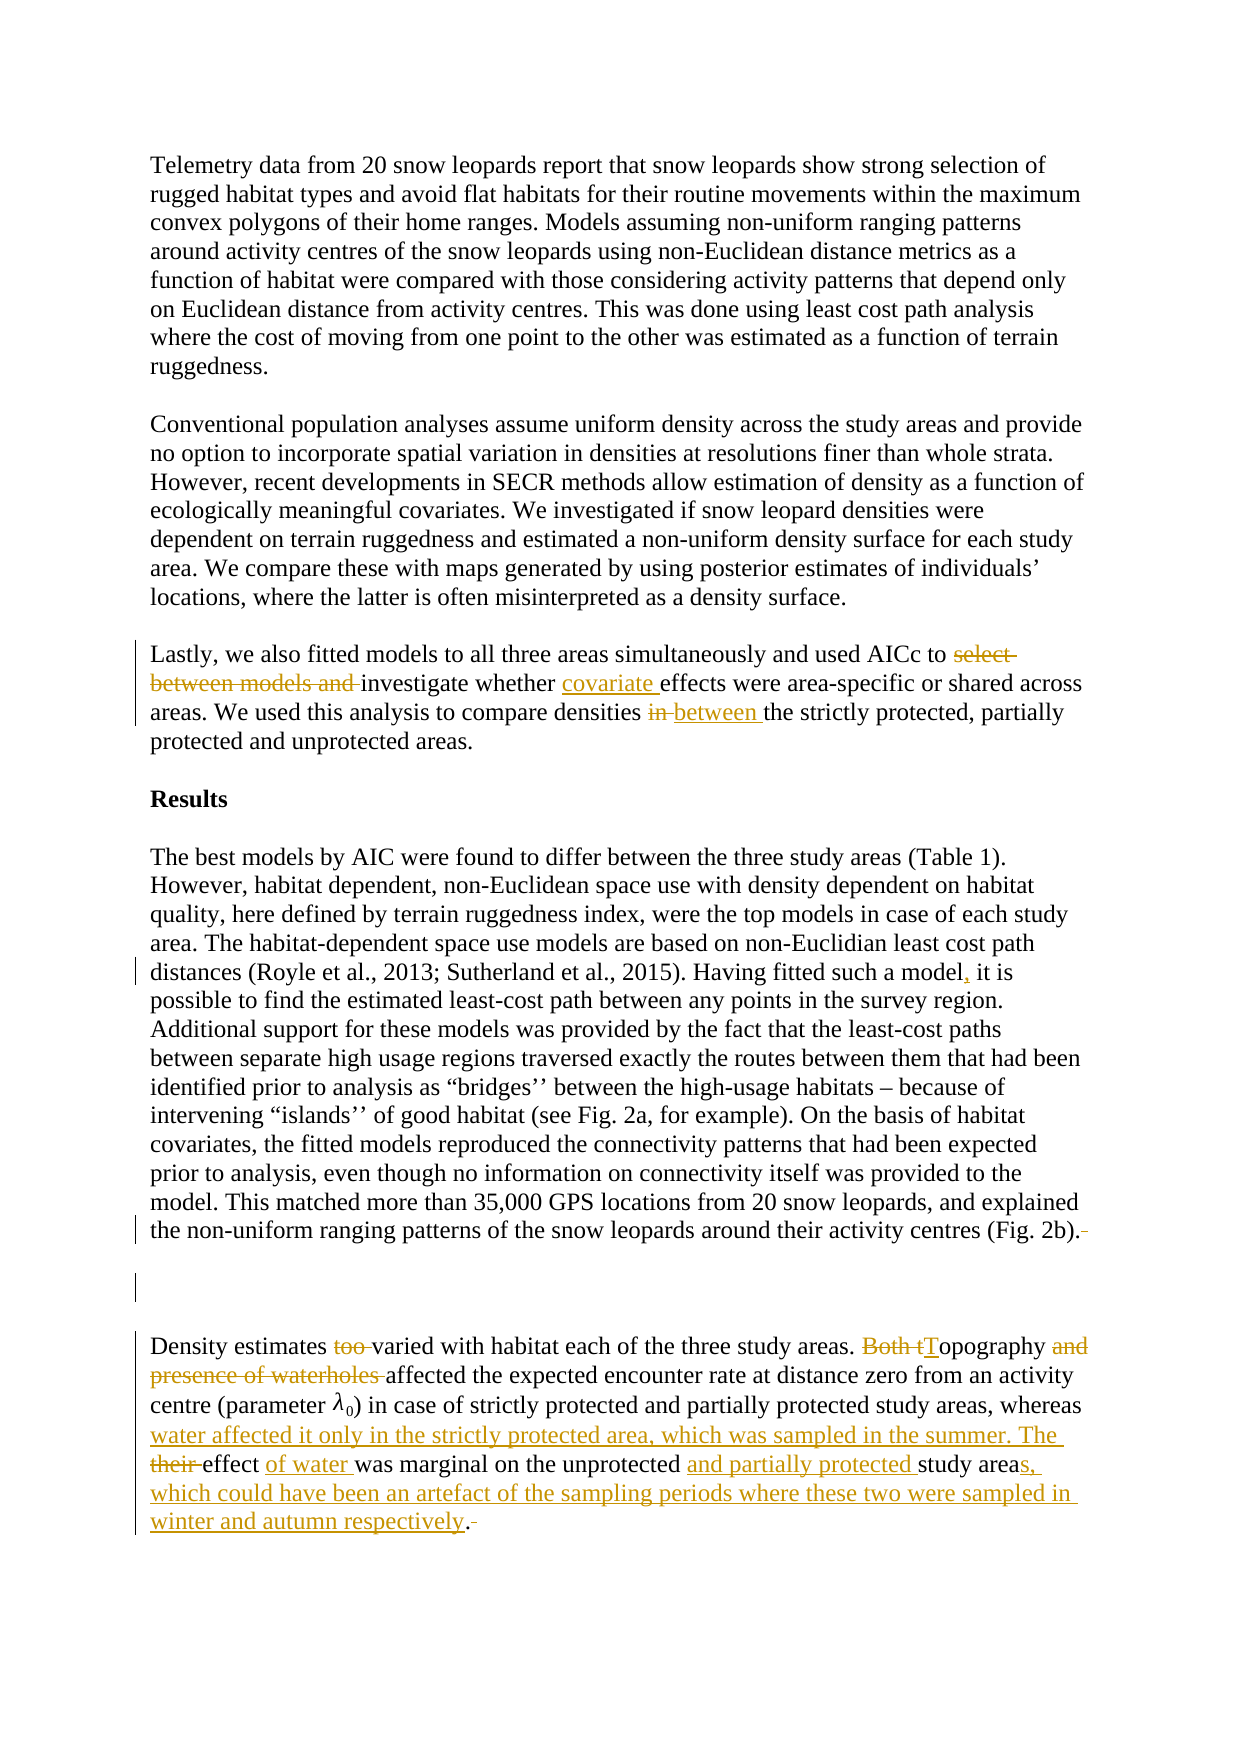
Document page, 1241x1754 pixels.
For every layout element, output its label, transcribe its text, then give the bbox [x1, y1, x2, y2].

text Results [150, 784, 1090, 812]
text Conventional population analyses assume uniform density across the study areas and provide no option to incorporate spatial variation in densities at resolutions finer than whole strata. However, recent developments in SECR methods allow estimation of density as a function of ecologically meaningful covariates. We investigated if snow leopard densities were dependent on terrain ruggedness and estimated a non-uniform density surface for each study area. We compare these with maps generated by using posterior estimates of individuals’ locations, where the latter is often misinterpreted as a density surface. [150, 409, 1090, 610]
text Lastly, we also fitted models to all three areas simultaneously and used AICc to investigate whether effects were area-specific or shared across areas. We used this analysis to compare densities the strictly protected, partially protected and unprotected areas. [150, 639, 1090, 754]
text The best models by AIC were found to differ between the three study areas (Table 1). However, habitat dependent, non-Euclidean space use with density dependent on habitat quality, here defined by terrain ruggedness index, were the top models in case of each study area. The habitat-dependent space use models are based on non-Euclidian least cost path distances (Royle et al., 2013; Sutherland et al., 2015). Having fitted such a model it is possible to find the estimated least-cost path between any points in the survey region. Additional support for these models was provided by the fact that the least-cost paths between separate high usage regions traversed exactly the routes between them that had been identified prior to analysis as “bridges’’ between the high-usage habitats – because of intervening “islands’’ of good habitat (see Fig. 2a, for example). On the basis of habitat covariates, the fitted models reproduced the connectivity patterns that had been expected prior to analysis, even though no information on connectivity itself was provided to the model. This matched more than 35,000 GPS locations from 20 snow leopards, and explained the non-uniform ranging patterns of the snow leopards around their activity centres (Fig. 2b). [150, 842, 1090, 1244]
text Telemetry data from 20 snow leopards report that snow leopards show strong selection of rugged habitat types and avoid flat habitats for their routine movements within the maximum convex polygons of their home ranges. Models assuming non-uniform ranging patterns around activity centres of the snow leopards using non-Euclidean distance metrics as a function of habitat were compared with those considering activity patterns that depend only on Euclidean distance from activity centres. This was done using least cost path analysis where the cost of moving from one point to the other was estimated as a function of terrain ruggedness. [150, 150, 1090, 380]
